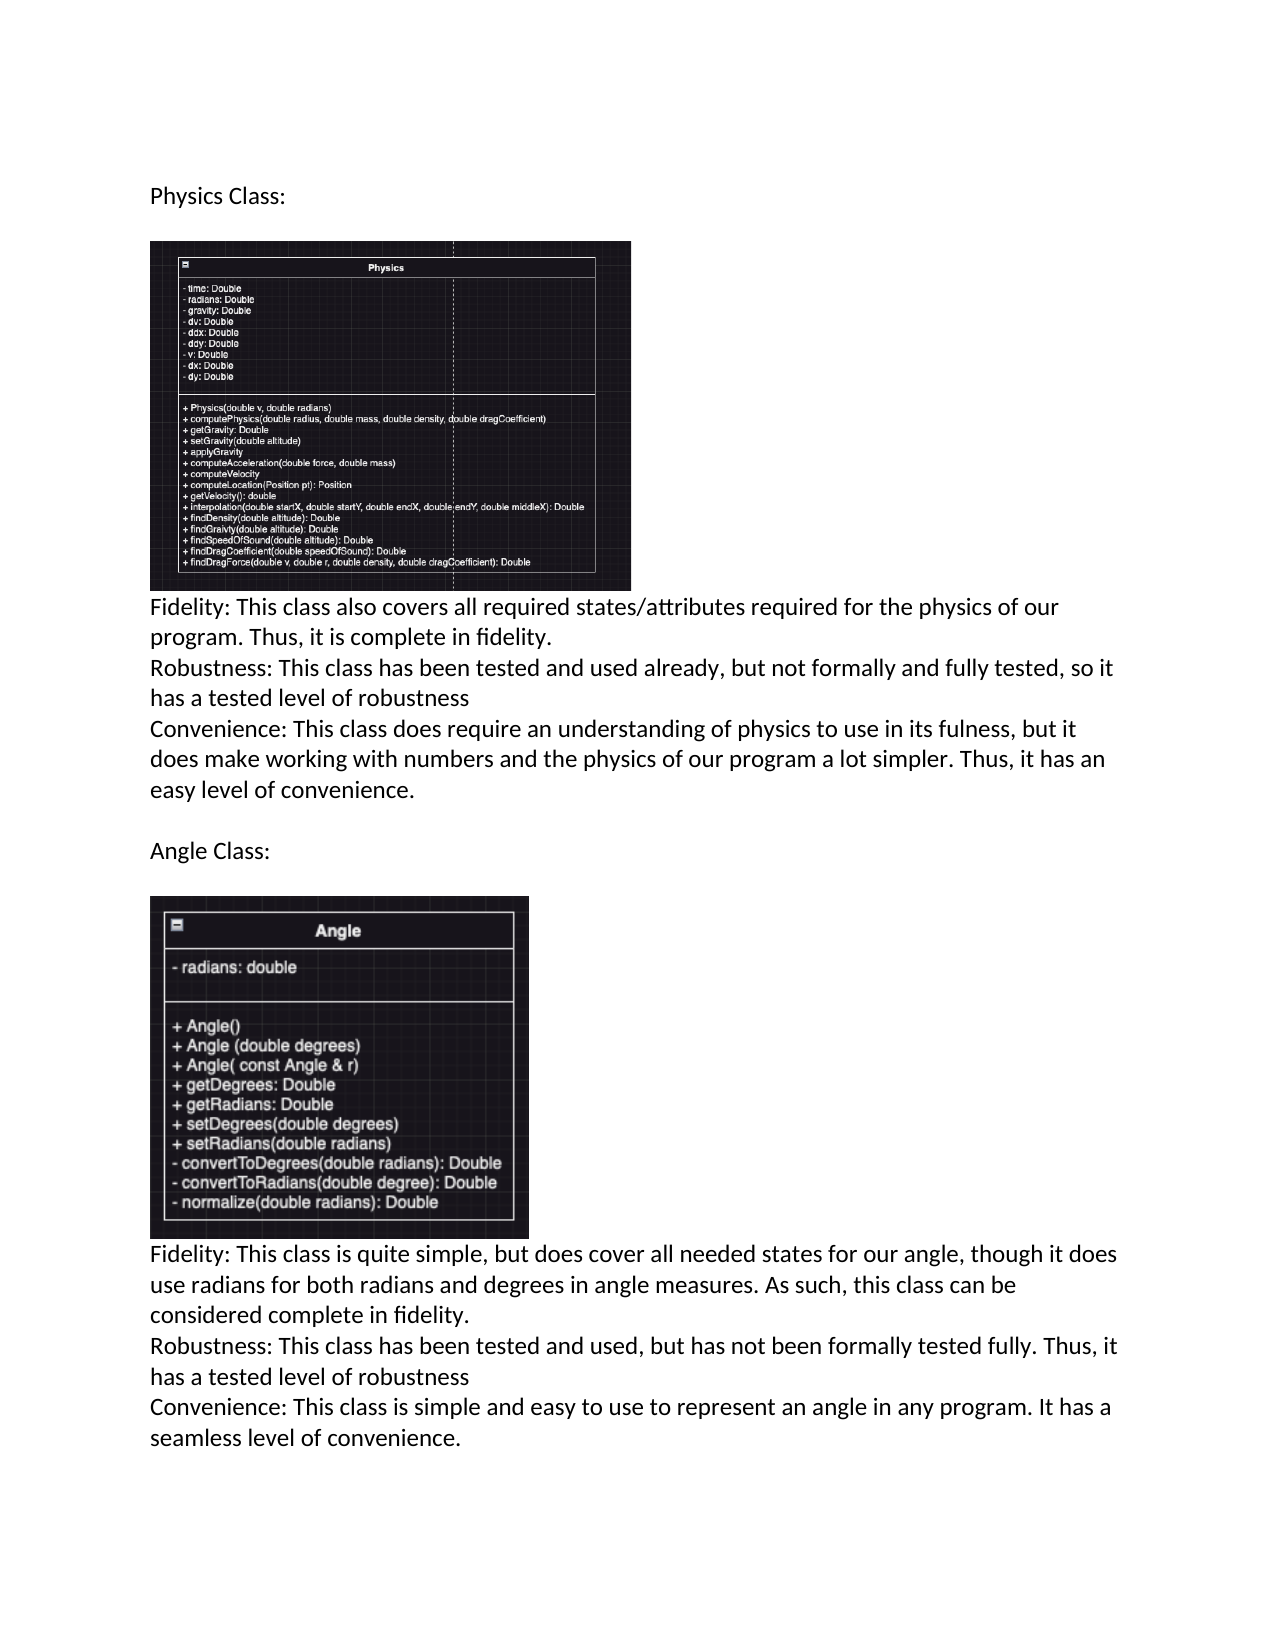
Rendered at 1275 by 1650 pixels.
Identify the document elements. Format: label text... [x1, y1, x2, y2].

text Fidelity: This class also covers all required states/attributes required for the physics of our program. Thus, it is complete in fidelity. [150, 591, 1125, 652]
text Fidelity: This class is quite simple, but does cover all needed states for our angle, though it does use radians for both radians and degrees in angle measures. As such, this class can be considered complete in fidelity. [150, 1239, 1125, 1330]
text Robustness: This class has been tested and used already, but not formally and fully tested, so it has a tested level of robustness [150, 652, 1125, 713]
text Convenience: This class does require an understanding of physics to use in its fulness, but it does make working with numbers and the physics of our program a lot simpler. Thus, it has an easy level of convenience. [150, 713, 1125, 804]
text Physics Class: [150, 181, 1125, 211]
text Convenience: This class is simple and easy to use to represent an angle in any program. It has a seamless level of convenience. [150, 1391, 1125, 1452]
text Robustness: This class has been tested and used, but has not been formally tested fully. Thus, it has a tested level of robustness [150, 1330, 1125, 1391]
text Angle Class: [150, 835, 1125, 865]
picture [150, 241, 632, 591]
picture [150, 896, 529, 1239]
